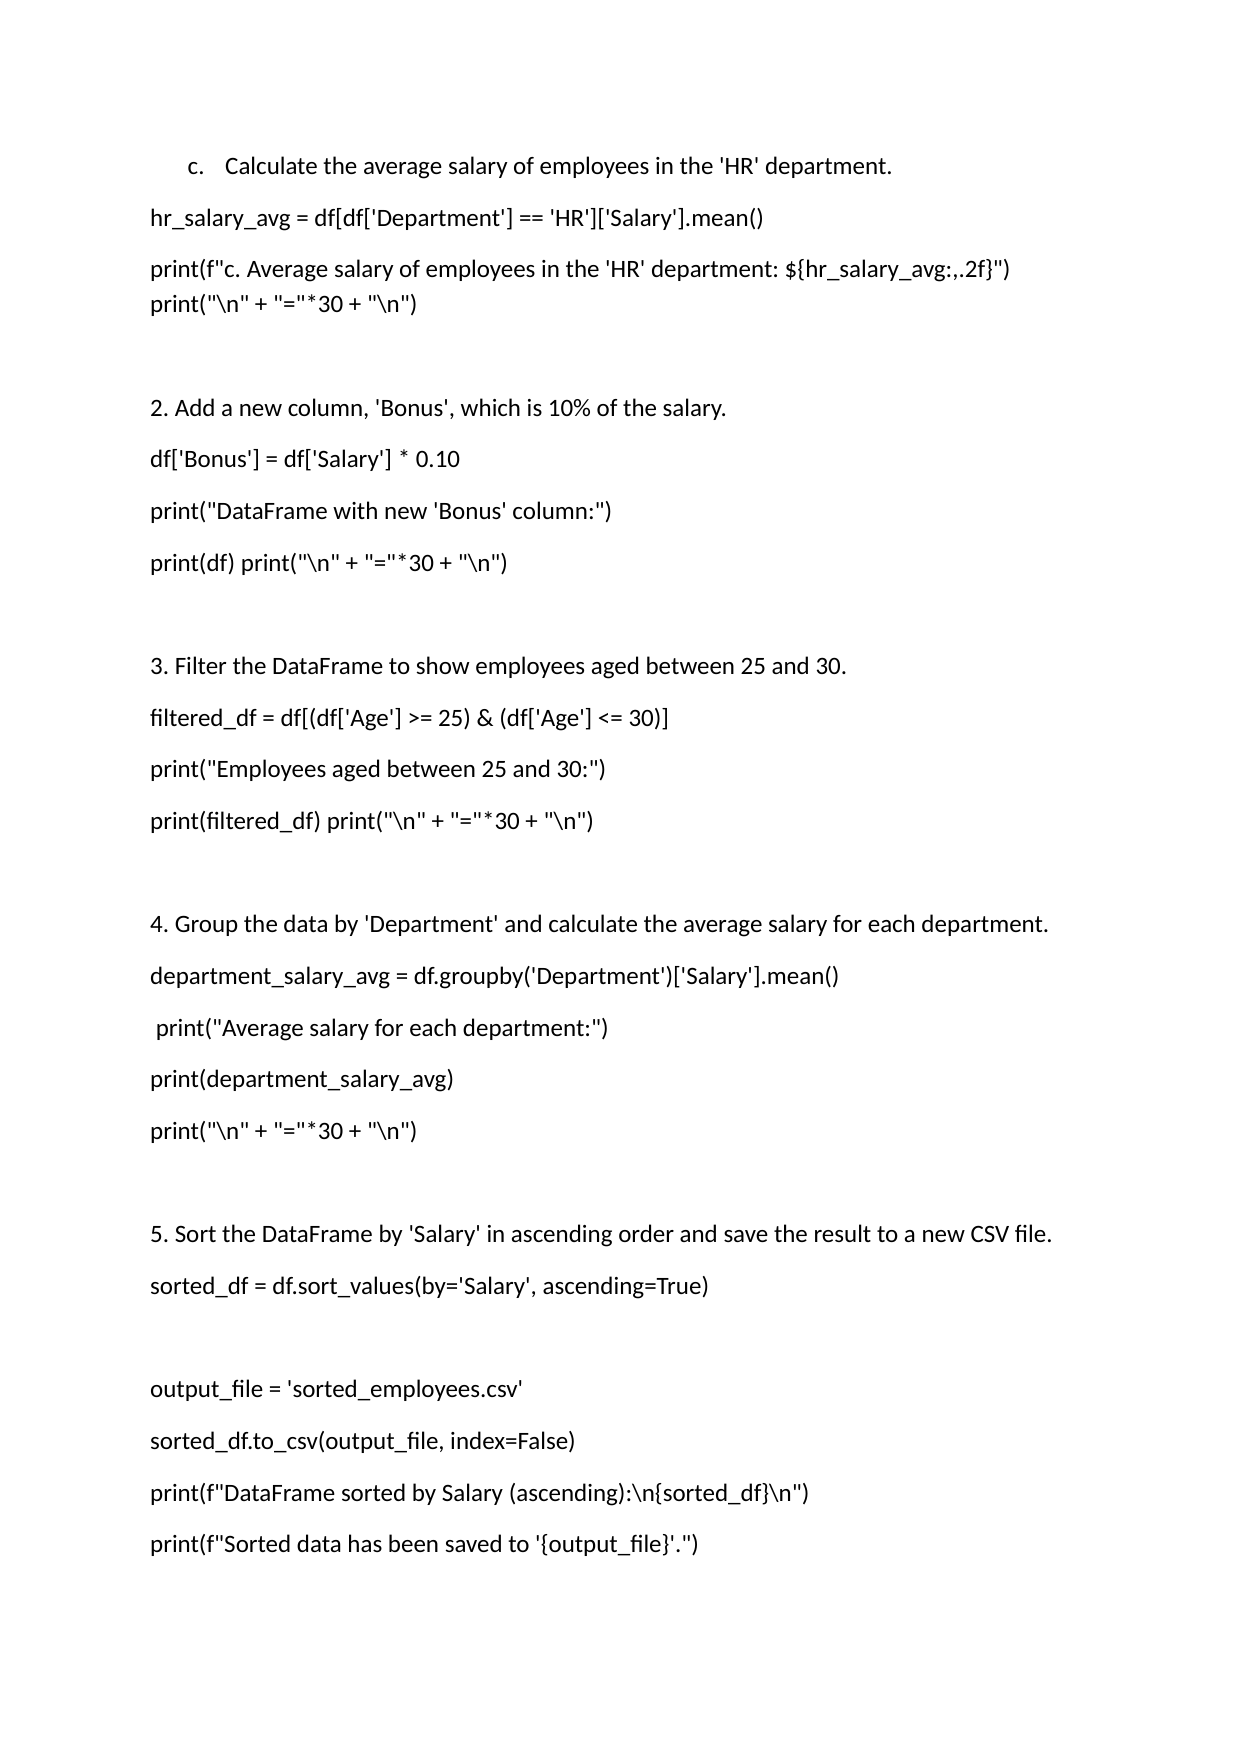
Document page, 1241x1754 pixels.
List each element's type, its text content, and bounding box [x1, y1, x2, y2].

text output_file = 'sorted_employees.csv' [150, 1373, 1090, 1404]
text print(department_salary_avg) [150, 1063, 1090, 1094]
text filtered_df = df[(df['Age'] >= 25) & (df['Age'] <= 30)] [150, 702, 1090, 732]
text 5. Sort the DataFrame by 'Salary' in ascending order and save the result to a new CSV file. [150, 1218, 1090, 1249]
text 2. Add a new column, 'Bonus', which is 10% of the salary. [150, 392, 1090, 422]
text print("Employees aged between 25 and 30:") [150, 753, 1090, 784]
text print("Average salary for each department:") [150, 1012, 1090, 1042]
text department_salary_avg = df.groupby('Department')['Salary'].mean() [150, 960, 1090, 991]
text print(f"c. Average salary of employees in the 'HR' department: ${hr_salary_avg:,.2f}") print("\n" + "="*30 + "\n") [150, 253, 1090, 319]
text sorted_df.to_csv(output_file, index=False) [150, 1425, 1090, 1456]
text print("DataFrame with new 'Bonus' column:") [150, 495, 1090, 526]
text 4. Group the data by 'Department' and calculate the average salary for each department. [150, 908, 1090, 939]
text print(f"Sorted data has been saved to '{output_file}'.") [150, 1528, 1090, 1559]
text print(df) print("\n" + "="*30 + "\n") [150, 547, 1090, 577]
text print(f"DataFrame sorted by Salary (ascending):\n{sorted_df}\n") [150, 1477, 1090, 1507]
text 3. Filter the DataFrame to show employees aged between 25 and 30. [150, 650, 1090, 681]
text sorted_df = df.sort_values(by='Salary', ascending=True) [150, 1270, 1090, 1301]
list Calculate the average salary of employees in the 'HR' department. [187, 150, 1090, 181]
text df['Bonus'] = df['Salary'] * 0.10 [150, 443, 1090, 474]
text print(filtered_df) print("\n" + "="*30 + "\n") [150, 805, 1090, 836]
text print("\n" + "="*30 + "\n") [150, 1115, 1090, 1146]
text hr_salary_avg = df[df['Department'] == 'HR']['Salary'].mean() [150, 202, 1090, 232]
